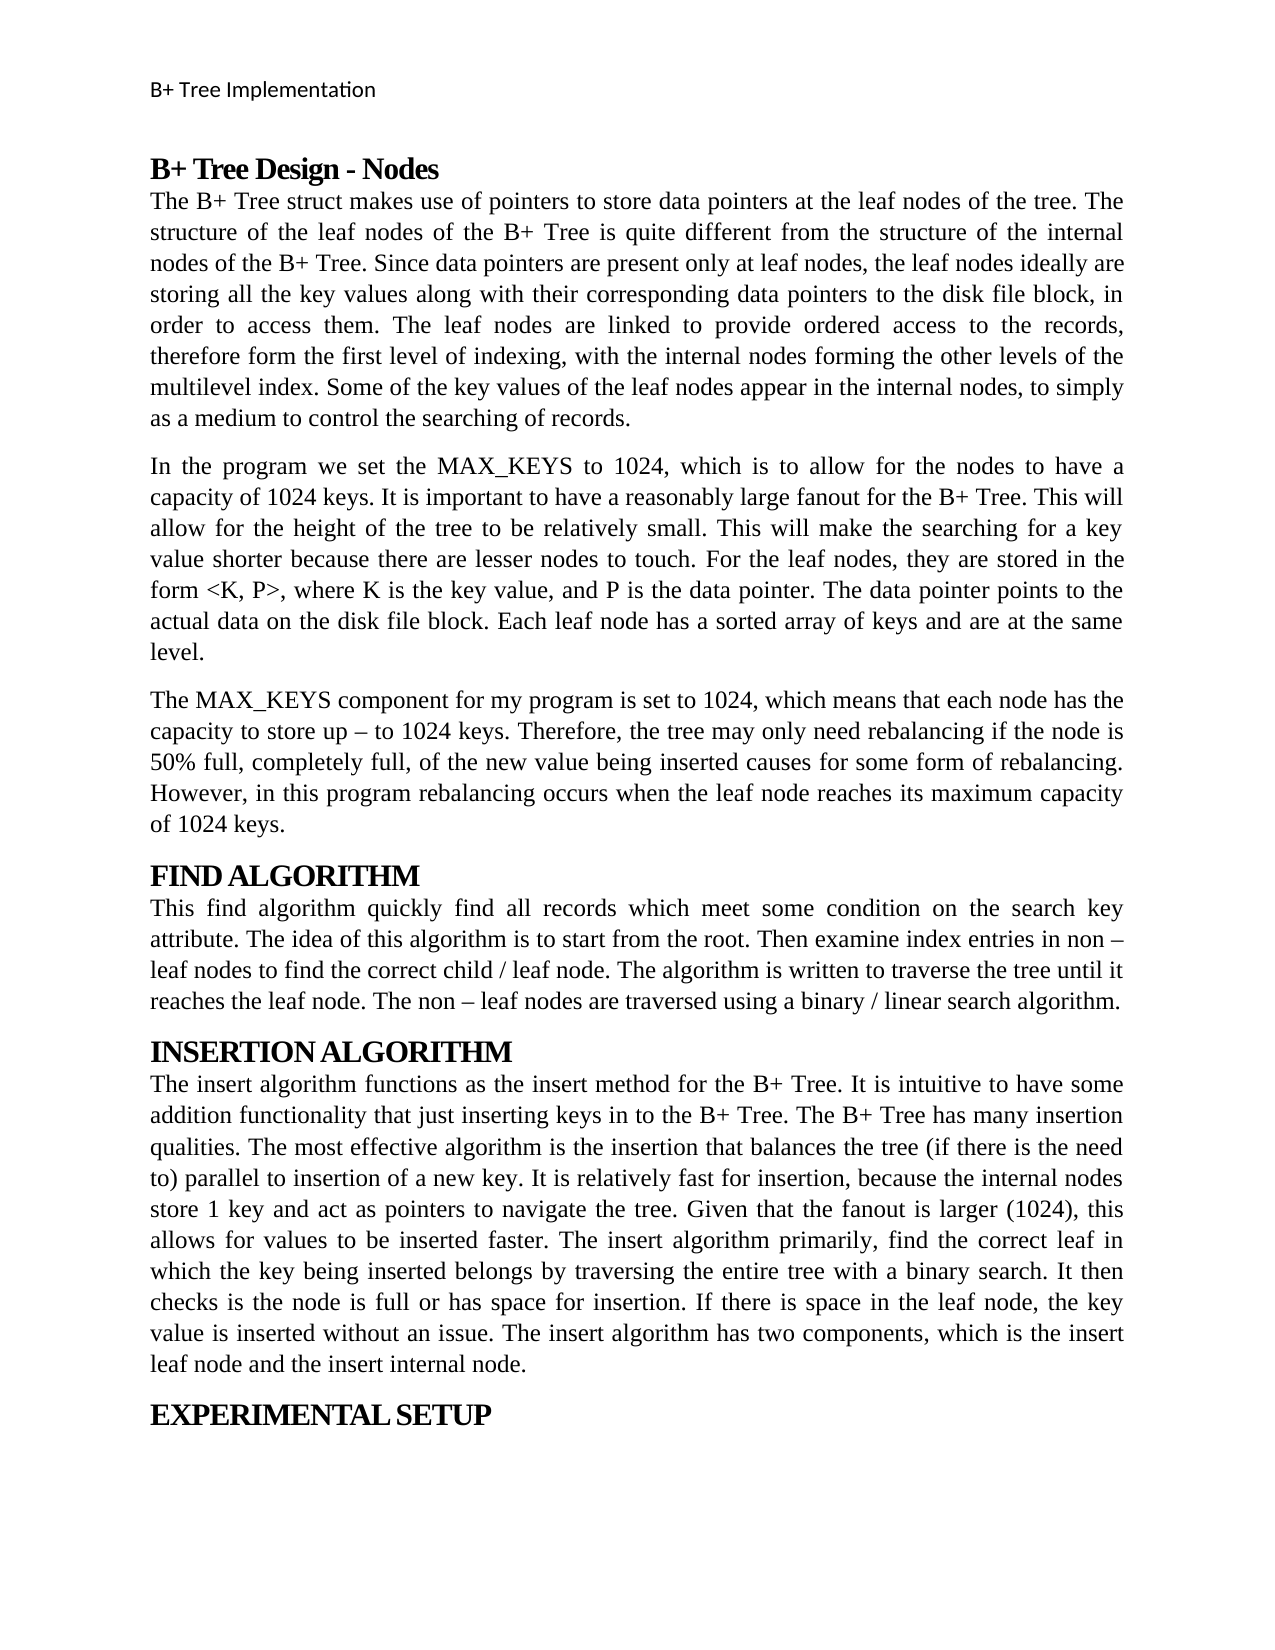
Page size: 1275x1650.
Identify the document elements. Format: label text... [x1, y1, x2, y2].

title INSERTION ALGORITHM [150, 1033, 1125, 1069]
text In the program we set the MAX_KEYS to 1024, which is to allow for the nodes to have a capacity of 1024 keys. It is important to have a reasonably large fanout for the B+ Tree. This will allow for the height of the tree to be relatively small. This will make the searching for a key value shorter because there are lesser nodes to touch. For the leaf nodes, they are stored in the form <K, P>, where K is the key value, and P is the data pointer. The data pointer points to the actual data on the disk file block. Each leaf node has a sorted array of keys and are at the same level. [150, 451, 1125, 666]
title B+ Tree Design - Nodes [150, 150, 1125, 186]
title FIND ALGORITHM [150, 857, 1125, 893]
text This find algorithm quickly find all records which meet some condition on the search key attribute. The idea of this algorithm is to start from the root. Then examine index entries in non – leaf nodes to find the correct child / leaf node. The algorithm is written to traverse the tree until it reaches the leaf node. The non – leaf nodes are traversed using a binary / linear search algorithm. [150, 893, 1125, 1014]
text The B+ Tree struct makes use of pointers to store data pointers at the leaf nodes of the tree. The structure of the leaf nodes of the B+ Tree is quite different from the structure of the internal nodes of the B+ Tree. Since data pointers are present only at leaf nodes, the leaf nodes ideally are storing all the key values along with their corresponding data pointers to the disk file block, in order to access them. The leaf nodes are linked to provide ordered access to the records, therefore form the first level of indexing, with the internal nodes forming the other levels of the multilevel index. Some of the key values of the leaf nodes appear in the internal nodes, to simply as a medium to control the searching of records. [150, 186, 1125, 432]
text The insert algorithm functions as the insert method for the B+ Tree. It is intuitive to have some addition functionality that just inserting keys in to the B+ Tree. The B+ Tree has many insertion qualities. The most effective algorithm is the insertion that balances the tree (if there is the need to) parallel to insertion of a new key. It is relatively fast for insertion, because the internal nodes store 1 key and act as pointers to navigate the tree. Given that the fanout is larger (1024), this allows for values to be inserted faster. The insert algorithm primarily, find the correct leaf in which the key being inserted belongs by traversing the entire tree with a binary search. It then checks is the node is full or has space for insertion. If there is space in the leaf node, the key value is inserted without an issue. The insert algorithm has two components, which is the insert leaf node and the insert internal node. [150, 1069, 1125, 1378]
title EXPERIMENTAL SETUP [150, 1397, 1125, 1432]
text The MAX_KEYS component for my program is set to 1024, which means that each node has the capacity to store up – to 1024 keys. Therefore, the tree may only need rebalancing if the node is 50% full, completely full, of the new value being inserted causes for some form of rebalancing. However, in this program rebalancing occurs when the leaf node reaches its maximum capacity of 1024 keys. [150, 685, 1125, 838]
